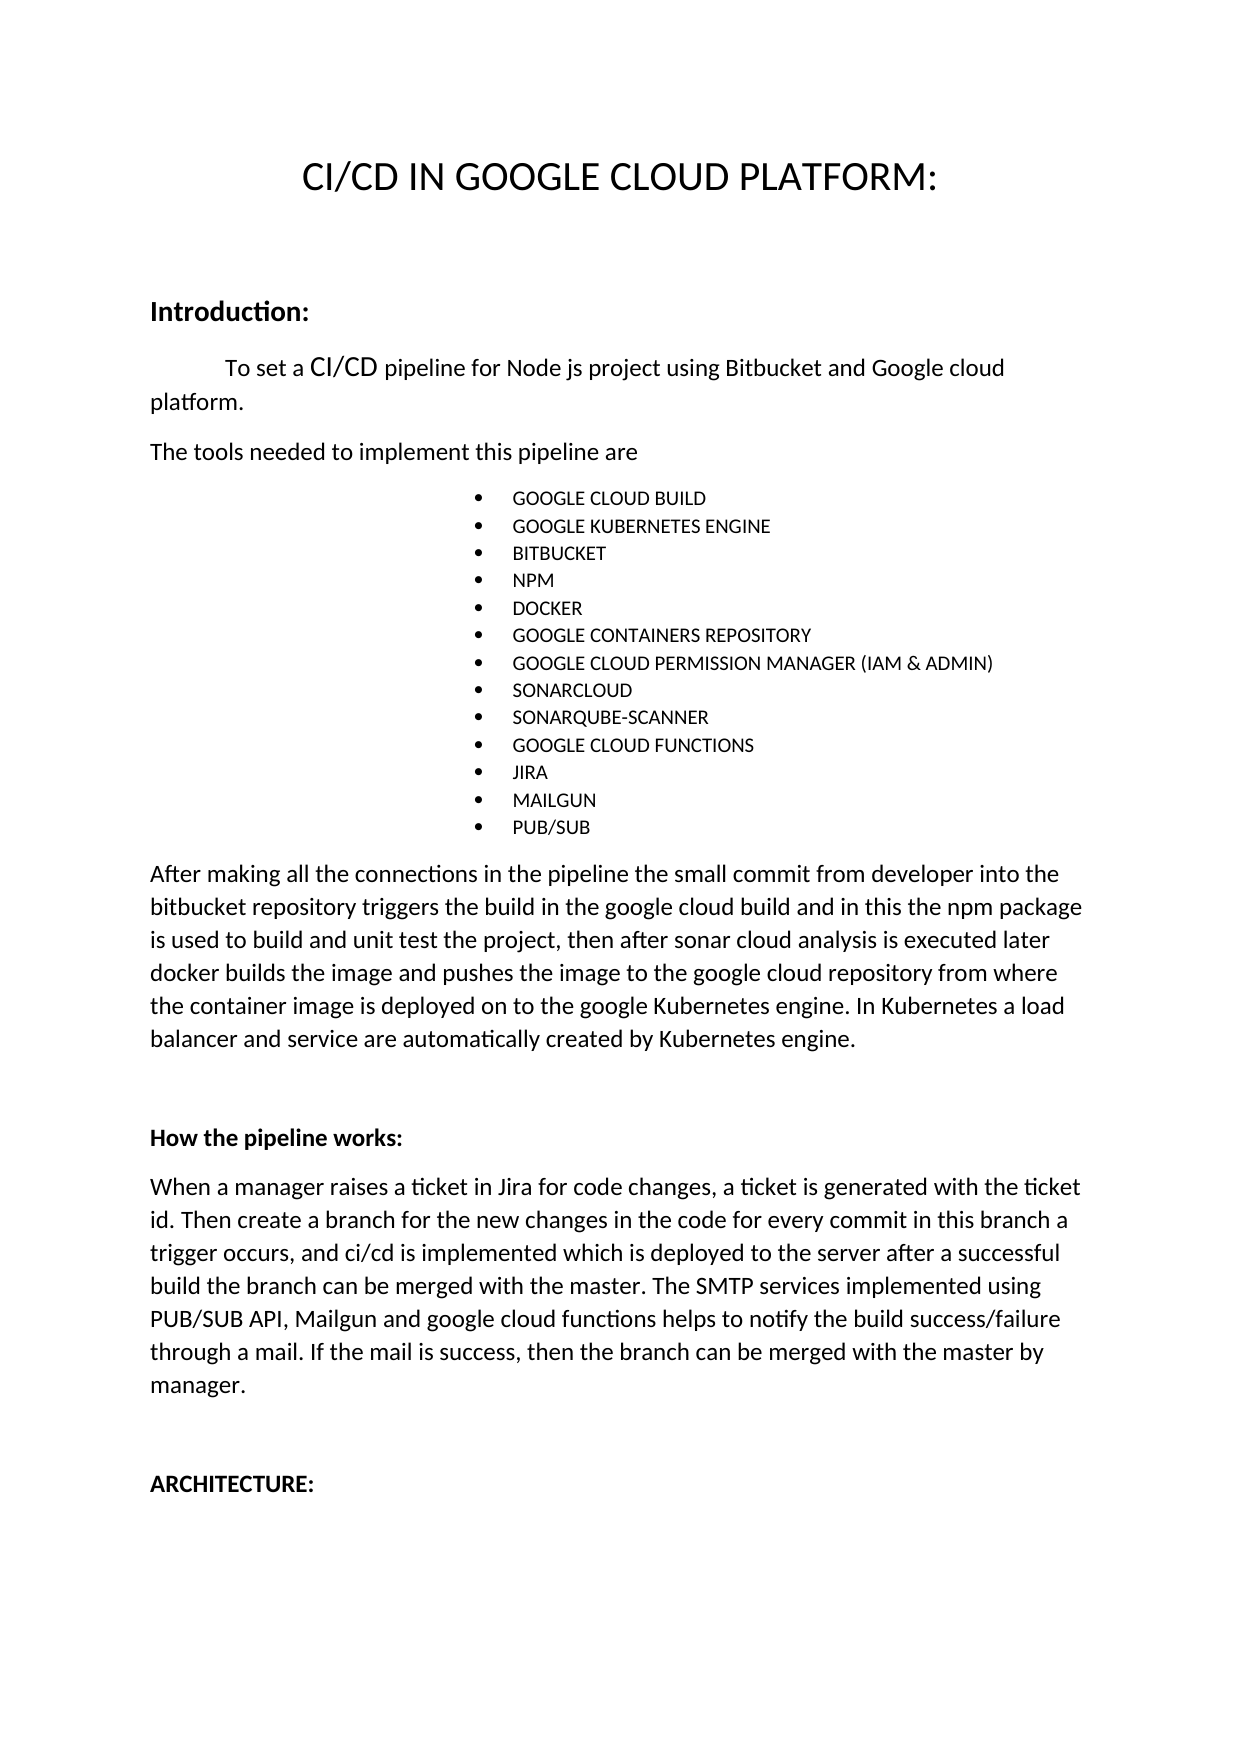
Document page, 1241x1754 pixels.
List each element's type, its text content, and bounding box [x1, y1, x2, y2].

list DOCKER [475, 595, 1090, 620]
list PUB/SUB [475, 814, 1090, 839]
list GOOGLE CLOUD BUILD [475, 485, 1090, 511]
list JIRA [475, 759, 1090, 785]
text When a manager raises a ticket in Jira for code changes, a ticket is generated with the ticket id. Then create a branch for the new changes in the code for every commit in this branch a trigger occurs, and ci/cd is implemented which is deployed to the server after a successful build the branch can be merged with the master. The SMTP services implemented using PUB/SUB API, Mailgun and google cloud functions helps to notify the build success/failure through a mail. If the mail is success, then the branch can be merged with the master by manager. [150, 1172, 1090, 1399]
text Introduction: [150, 293, 1090, 329]
text After making all the connections in the pipeline the small commit from developer into the bitbucket repository triggers the build in the google cloud build and in this the npm package is used to build and unit test the project, then after sonar cloud analysis is executed later docker builds the image and pushes the image to the google cloud repository from where the container image is deployed on to the google Kubernetes engine. In Kubernetes a load balancer and service are automatically created by Kubernetes engine. [150, 858, 1090, 1053]
text ARCHITECTURE: [150, 1468, 1090, 1499]
list SONARQUBE-SCANNER [475, 704, 1090, 730]
list GOOGLE KUBERNETES ENGINE [475, 513, 1090, 538]
list SONARCLOUD [475, 677, 1090, 703]
text CI/CD IN GOOGLE CLOUD PLATFORM: [150, 150, 1090, 201]
text The tools needed to implement this pipeline are [150, 436, 1090, 466]
list GOOGLE CONTAINERS REPOSITORY [475, 622, 1090, 648]
list MAILGUN [475, 787, 1090, 812]
list GOOGLE CLOUD PERMISSION MANAGER (IAM & ADMIN) [475, 650, 1090, 675]
list NPM [475, 568, 1090, 593]
list GOOGLE CLOUD FUNCTIONS [475, 732, 1090, 757]
text To set a CI/CD pipeline for Node js project using Bitbucket and Google cloud platform. [150, 348, 1090, 417]
list BITBUCKET [475, 540, 1090, 566]
text How the pipeline works: [150, 1122, 1090, 1152]
